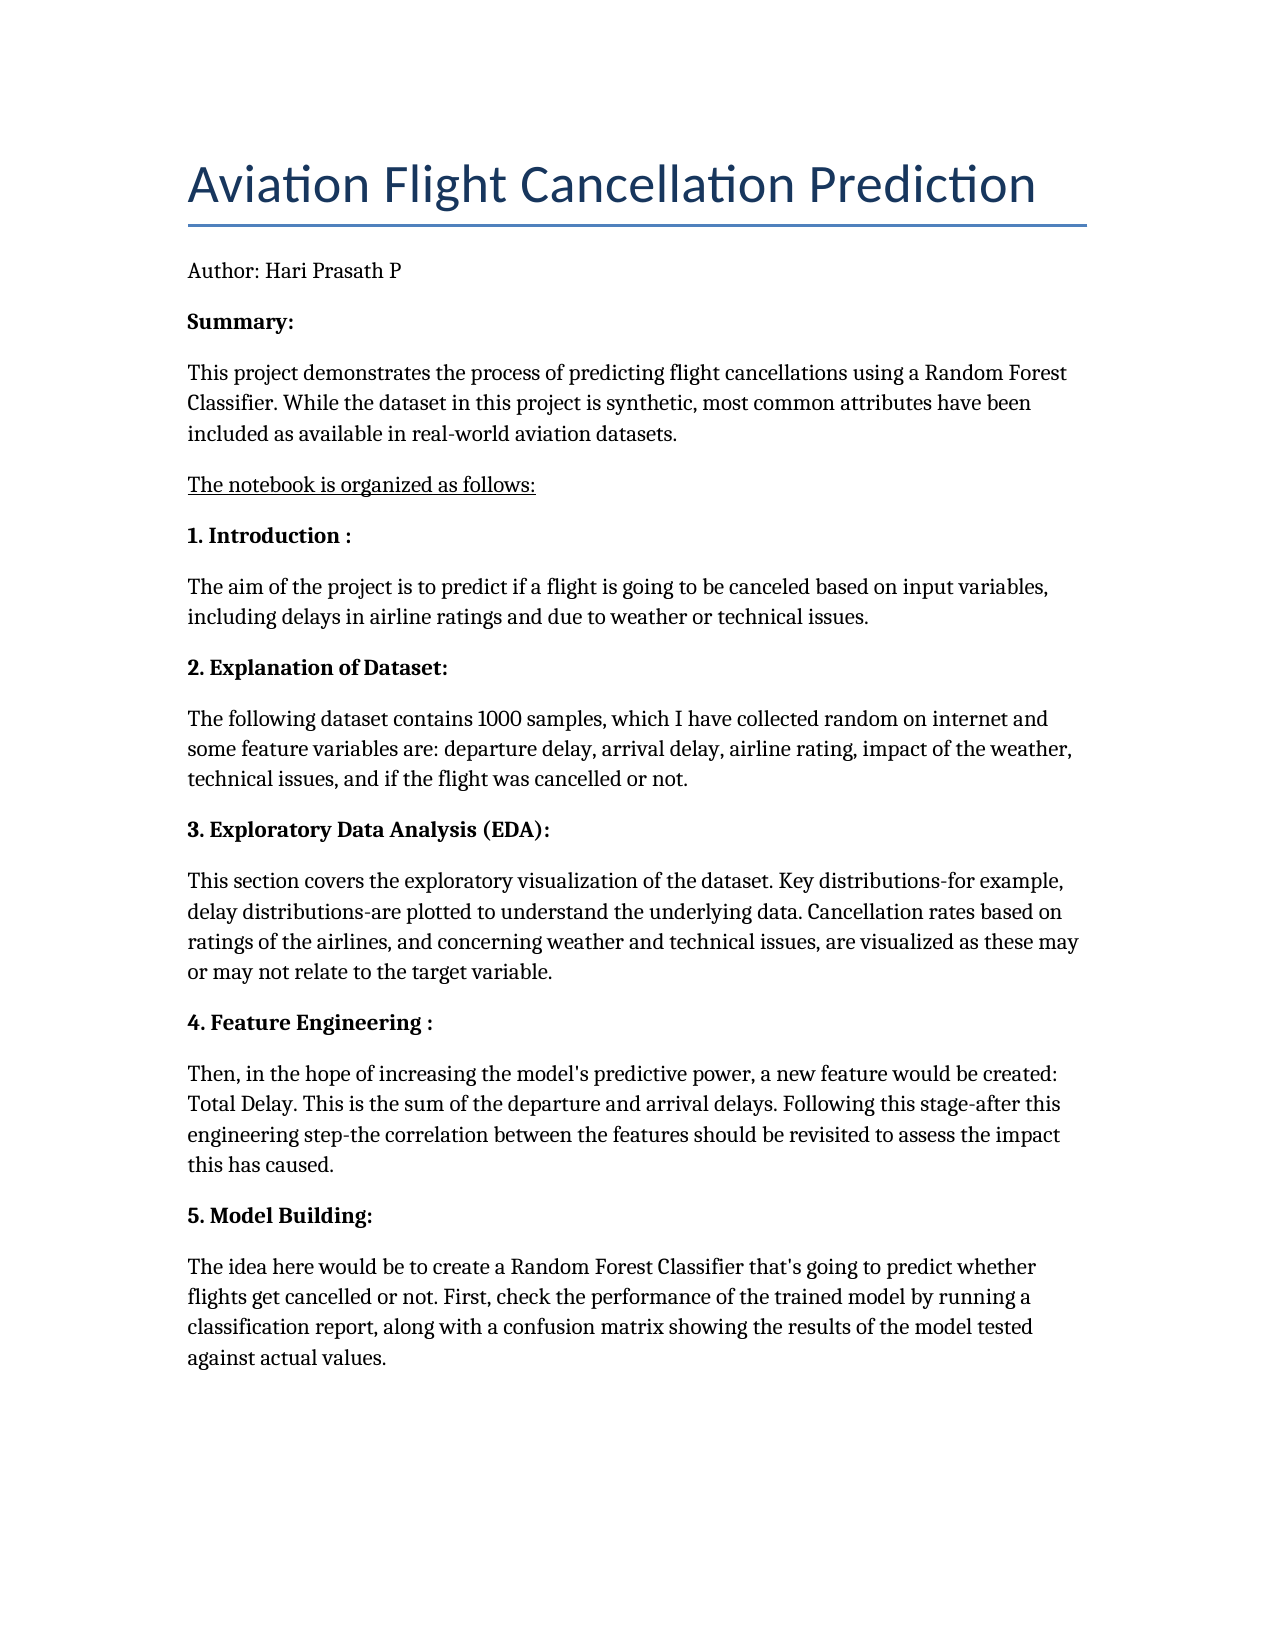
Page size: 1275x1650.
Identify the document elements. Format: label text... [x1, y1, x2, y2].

text Author: Hari Prasath P [187, 258, 1087, 284]
text 3. Exploratory Data Analysis (EDA): [187, 817, 1087, 843]
text The idea here would be to create a Random Forest Classifier that's going to predict whether flights get cancelled or not. First, check the performance of the trained model by running a classification report, along with a confusion matrix showing the results of the model tested against actual values. [187, 1254, 1087, 1371]
text This project demonstrates the process of predicting flight cancellations using a Random Forest Classifier. While the dataset in this project is synthetic, most common attributes have been included as available in real-world aviation datasets. [187, 360, 1087, 447]
text 5. Model Building: [187, 1203, 1087, 1229]
text The notebook is organized as follows: [187, 471, 1087, 498]
text 1. Introduction : [187, 522, 1087, 549]
text 4. Feature Engineering : [187, 1010, 1087, 1036]
title Aviation Flight Cancellation Prediction [187, 150, 1087, 227]
text 2. Explanation of Dataset: [187, 655, 1087, 681]
text Then, in the hope of increasing the model's predictive power, a new feature would be created: Total Delay. This is the sum of the departure and arrival delays. Following this stage-after this engineering step-the correlation between the features should be revisited to assess the impact this has caused. [187, 1061, 1087, 1178]
text Summary: [187, 309, 1087, 335]
text The aim of the project is to predict if a flight is going to be canceled based on input variables, including delays in airline ratings and due to weather or technical issues. [187, 573, 1087, 630]
text The following dataset contains 1000 samples, which I have collected random on internet and some feature variables are: departure delay, arrival delay, airline rating, impact of the weather, technical issues, and if the flight was cancelled or not. [187, 706, 1087, 792]
text This section covers the exploratory visualization of the dataset. Key distributions-for example, delay distributions-are plotted to understand the underlying data. Cancellation rates based on ratings of the airlines, and concerning weather and technical issues, are visualized as these may or may not relate to the target variable. [187, 868, 1087, 985]
